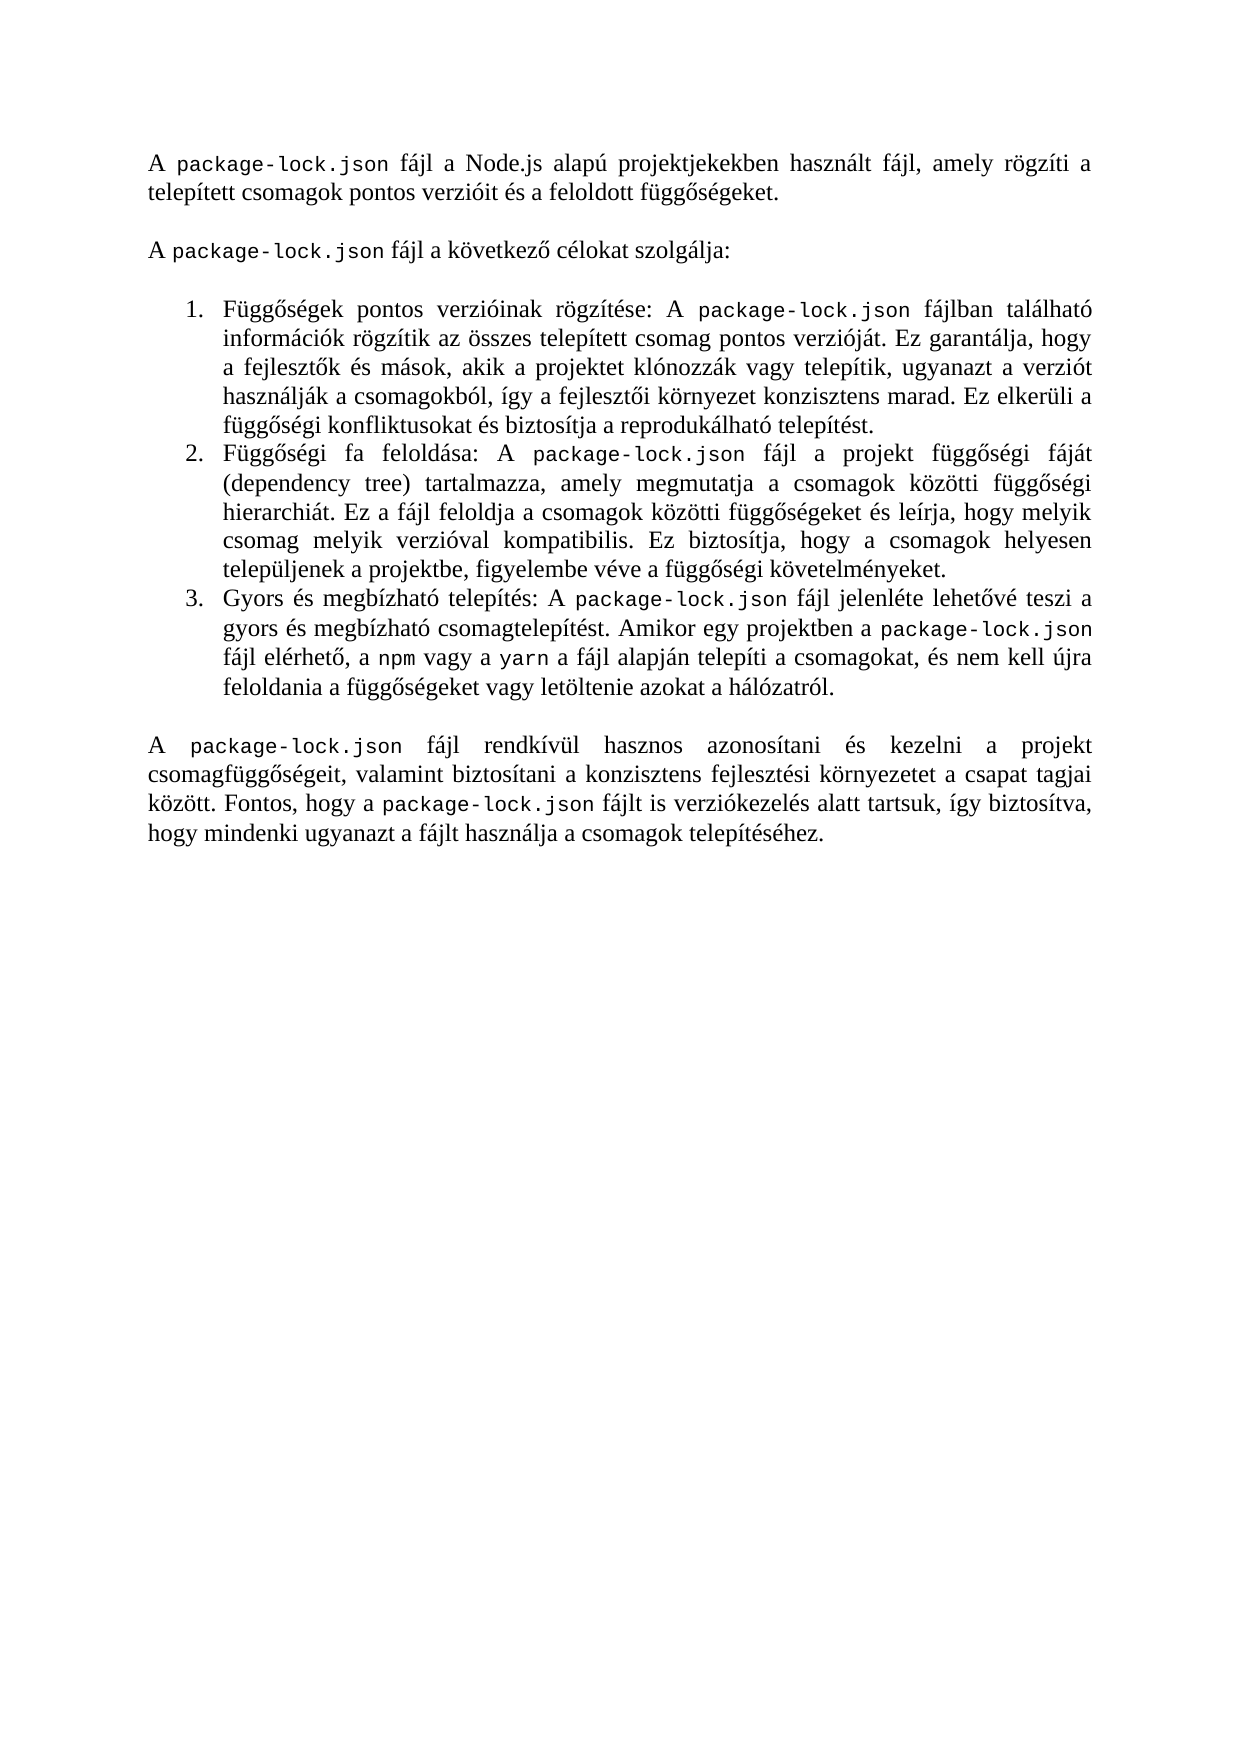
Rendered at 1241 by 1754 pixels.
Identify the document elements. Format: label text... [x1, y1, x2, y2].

list Függőségi fa feloldása: A package-lock.json fájl a projekt függőségi fáját (dependency tree) tartalmazza, amely megmutatja a csomagok közötti függőségi hierarchiát. Ez a fájl feloldja a csomagok közötti függőségeket és leírja, hogy melyik csomag melyik verzióval kompatibilis. Ez biztosítja, hogy a csomagok helyesen települjenek a projektbe, figyelembe véve a függőségi követelményeket. [185, 468, 1093, 612]
list Függőségek pontos verzióinak rögzítése: A package-lock.json fájlban található információk rögzítik az összes telepített csomag pontos verzióját. Ez garantálja, hogy a fejlesztők és mások, akik a projektet klónozzák vagy telepítik, ugyanazt a verziót használják a csomagokból, így a fejlesztői környezet konzisztens marad. Ez elkerüli a függőségi konfliktusokat és biztosítja a reprodukálható telepítést. [185, 294, 1093, 438]
text A package-lock.json fájl a következő célokat szolgálja: [148, 235, 1093, 265]
text A package-lock.json fájl a Node.js alapú projektjekekben használt fájl, amely rögzíti a telepített csomagok pontos verzióit és a feloldott függőségeket. [148, 148, 1093, 206]
list Gyors és megbízható telepítés: A package-lock.json fájl jelenléte lehetővé teszi a gyors és megbízható csomagtelepítést. Amikor egy projektben a package-lock.json fájl elérhető, a npm vagy a yarn a fájl alapján telepíti a csomagokat, és nem kell újra feloldania a függőségeket vagy letöltenie azokat a hálózatról. [185, 641, 1093, 759]
text A package-lock.json fájl rendkívül hasznos azonosítani és kezelni a projekt csomagfüggőségeit, valamint biztosítani a konzisztens fejlesztési környezetet a csapat tagjai között. Fontos, hogy a package-lock.json fájlt is verziókezelés alatt tartsuk, így biztosítva, hogy mindenki ugyanazt a fájlt használja a csomagok telepítéséhez. [148, 788, 1093, 905]
